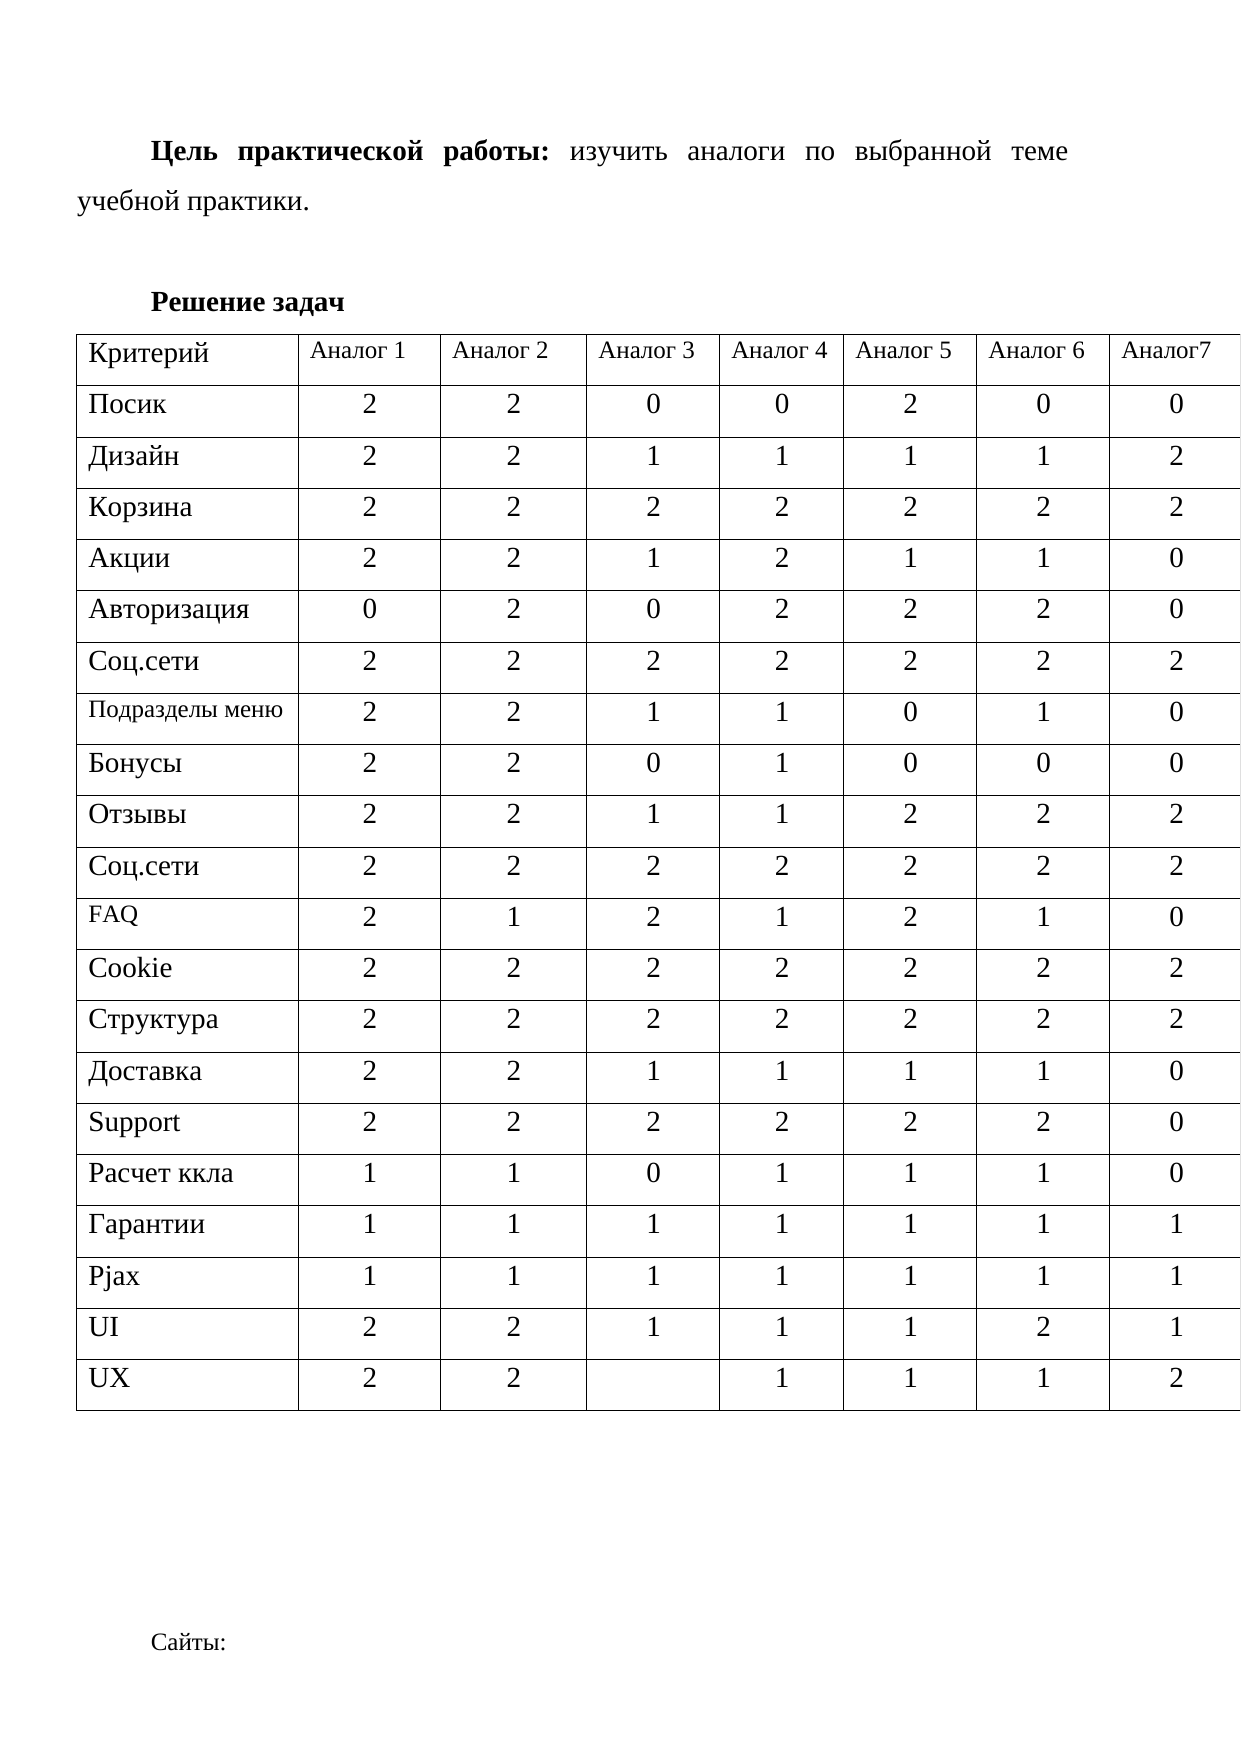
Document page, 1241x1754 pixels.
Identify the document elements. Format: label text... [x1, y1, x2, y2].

table_cell 2 [844, 643, 976, 693]
table_header Критерий [77, 335, 298, 385]
table_cell 0 [1110, 540, 1240, 590]
table_cell 0 [1110, 899, 1240, 949]
table_cell 1 [720, 1309, 843, 1359]
table_cell 2 [720, 591, 843, 642]
table_cell 1 [441, 1258, 586, 1308]
table_cell 2 [844, 591, 976, 642]
table_cell 1 [977, 899, 1109, 949]
table_cell 2 [299, 694, 440, 744]
table_cell 2 [441, 694, 586, 744]
table_cell 2 [844, 899, 976, 949]
table_cell Pjax [77, 1258, 298, 1308]
text Сайты: [77, 1627, 1069, 1656]
table_cell Отзывы [77, 796, 298, 847]
table_cell 2 [844, 848, 976, 898]
table_cell UX [77, 1360, 298, 1410]
table_cell Доставка [77, 1053, 298, 1103]
table_cell 1 [844, 438, 976, 488]
table_cell 1 [720, 796, 843, 847]
table_cell 1 [977, 1258, 1109, 1308]
table_cell 1 [720, 1053, 843, 1103]
table_cell 0 [977, 745, 1109, 795]
table_cell 0 [587, 1155, 719, 1205]
table_cell 2 [299, 848, 440, 898]
table_cell Акции [77, 540, 298, 590]
table_cell 0 [1110, 591, 1240, 642]
table_cell 1 [299, 1155, 440, 1205]
table_cell 1 [977, 1206, 1109, 1257]
table_header Аналог 6 [977, 335, 1109, 385]
table_cell FAQ [77, 899, 298, 949]
table_cell 1 [1110, 1309, 1240, 1359]
table_cell 2 [299, 1001, 440, 1052]
table_cell 2 [844, 950, 976, 1000]
table_cell 2 [720, 848, 843, 898]
table_cell 0 [1110, 694, 1240, 744]
table_cell 1 [720, 745, 843, 795]
table_header Аналог 4 [720, 335, 843, 385]
table_cell 0 [1110, 1053, 1240, 1103]
table_cell [587, 1360, 719, 1410]
table_cell 2 [441, 438, 586, 488]
table_cell Соц.сети [77, 643, 298, 693]
table_cell 2 [441, 848, 586, 898]
table_cell 1 [587, 796, 719, 847]
table_cell UI [77, 1309, 298, 1359]
table_cell 2 [977, 1104, 1109, 1154]
table_cell 2 [844, 796, 976, 847]
table_cell 2 [720, 540, 843, 590]
table_cell 2 [299, 438, 440, 488]
table_cell 2 [1110, 1360, 1240, 1410]
table_cell 2 [441, 1053, 586, 1103]
table_cell 2 [299, 796, 440, 847]
table_cell 2 [977, 848, 1109, 898]
table_cell 2 [441, 540, 586, 590]
table_cell 2 [299, 1104, 440, 1154]
table_cell 1 [441, 899, 586, 949]
table_cell 2 [441, 643, 586, 693]
text Решение задач [77, 284, 1069, 317]
table_cell 1 [1110, 1206, 1240, 1257]
table_cell 2 [977, 591, 1109, 642]
table_cell Гарантии [77, 1206, 298, 1257]
table_cell 2 [1110, 950, 1240, 1000]
table_cell 2 [441, 745, 586, 795]
table_cell 2 [844, 489, 976, 539]
table_cell 1 [720, 1360, 843, 1410]
table_cell 1 [844, 1258, 976, 1308]
table_cell 2 [299, 386, 440, 437]
table_cell 0 [844, 694, 976, 744]
table_cell 1 [844, 1360, 976, 1410]
table_cell 2 [587, 1104, 719, 1154]
table_cell 2 [1110, 1001, 1240, 1052]
table_cell Соц.сети [77, 848, 298, 898]
table_cell 0 [977, 386, 1109, 437]
table_cell 2 [720, 643, 843, 693]
table_cell 0 [587, 745, 719, 795]
table_cell 2 [441, 591, 586, 642]
table_cell 1 [441, 1155, 586, 1205]
table_cell Посик [77, 386, 298, 437]
table_cell 2 [977, 489, 1109, 539]
table_cell 1 [977, 694, 1109, 744]
table_cell 1 [844, 1309, 976, 1359]
table_cell 2 [977, 950, 1109, 1000]
table_cell Дизайн [77, 438, 298, 488]
table_cell 1 [977, 1053, 1109, 1103]
table_cell 2 [441, 1104, 586, 1154]
table_cell 2 [299, 899, 440, 949]
table_cell 2 [587, 489, 719, 539]
table_cell 2 [720, 1001, 843, 1052]
table_cell 2 [299, 540, 440, 590]
table_cell 2 [299, 745, 440, 795]
table_cell 1 [587, 1309, 719, 1359]
table_cell 1 [587, 1206, 719, 1257]
table_cell 2 [977, 1001, 1109, 1052]
table_cell 2 [587, 950, 719, 1000]
table_cell 1 [587, 540, 719, 590]
table_cell 2 [299, 643, 440, 693]
table_header Аналог 2 [441, 335, 586, 385]
table_cell Бонусы [77, 745, 298, 795]
table_cell Структура [77, 1001, 298, 1052]
table_cell 1 [299, 1206, 440, 1257]
table_cell 1 [844, 1206, 976, 1257]
table_cell 1 [977, 1155, 1109, 1205]
table_cell 2 [441, 489, 586, 539]
text Цель практической работы: изучить аналоги по выбранной теме учебной практики. [77, 133, 1069, 217]
table_cell 1 [977, 438, 1109, 488]
table_cell 1 [977, 1360, 1109, 1410]
table_cell 2 [299, 1309, 440, 1359]
table_cell 0 [1110, 386, 1240, 437]
table_cell 2 [441, 1309, 586, 1359]
table_cell 2 [299, 489, 440, 539]
table_cell 2 [441, 386, 586, 437]
table_cell 2 [1110, 643, 1240, 693]
table_cell 0 [844, 745, 976, 795]
table_cell 1 [587, 694, 719, 744]
table_cell 1 [844, 1053, 976, 1103]
table_cell 1 [299, 1258, 440, 1308]
table_cell 2 [441, 796, 586, 847]
table_cell 0 [1110, 1104, 1240, 1154]
table_cell 1 [720, 438, 843, 488]
table_cell 1 [720, 899, 843, 949]
table_cell 2 [587, 1001, 719, 1052]
table_cell 2 [587, 899, 719, 949]
table_header Аналог7 [1110, 335, 1240, 385]
table_cell 2 [299, 1360, 440, 1410]
table_cell 1 [587, 1258, 719, 1308]
table_cell 2 [441, 950, 586, 1000]
table_cell Support [77, 1104, 298, 1154]
table_cell 1 [720, 1206, 843, 1257]
table_cell 2 [977, 643, 1109, 693]
table_cell 0 [720, 386, 843, 437]
table_cell 1 [587, 1053, 719, 1103]
table_cell 2 [587, 643, 719, 693]
table_cell 0 [587, 591, 719, 642]
table_cell 2 [1110, 796, 1240, 847]
table_cell 2 [844, 1001, 976, 1052]
table_cell 1 [844, 540, 976, 590]
table_cell Авторизация [77, 591, 298, 642]
table_cell 2 [441, 1001, 586, 1052]
table_cell 1 [720, 1258, 843, 1308]
table_cell 1 [720, 694, 843, 744]
table_cell 1 [977, 540, 1109, 590]
table_cell Корзина [77, 489, 298, 539]
table_cell 2 [587, 848, 719, 898]
table_header Аналог 3 [587, 335, 719, 385]
table_cell 2 [844, 1104, 976, 1154]
table_header Аналог 5 [844, 335, 976, 385]
table_cell 1 [720, 1155, 843, 1205]
table_cell 2 [844, 386, 976, 437]
table_cell 0 [587, 386, 719, 437]
table_cell 0 [1110, 745, 1240, 795]
table_cell 1 [1110, 1258, 1240, 1308]
table_cell 2 [720, 950, 843, 1000]
table_cell 1 [844, 1155, 976, 1205]
table_cell Подразделы меню [77, 694, 298, 744]
table_cell Cookie [77, 950, 298, 1000]
table_cell 2 [977, 796, 1109, 847]
table_cell 0 [299, 591, 440, 642]
table_cell 1 [587, 438, 719, 488]
table_header Аналог 1 [299, 335, 440, 385]
table_cell 2 [299, 950, 440, 1000]
table_cell 2 [1110, 489, 1240, 539]
table_cell 2 [1110, 848, 1240, 898]
table_cell Расчет ккла [77, 1155, 298, 1205]
table_cell 0 [1110, 1155, 1240, 1205]
table_cell 2 [299, 1053, 440, 1103]
table_cell 2 [977, 1309, 1109, 1359]
table_cell 1 [441, 1206, 586, 1257]
table_cell 2 [720, 489, 843, 539]
table_cell 2 [1110, 438, 1240, 488]
table_cell 2 [441, 1360, 586, 1410]
table_cell 2 [720, 1104, 843, 1154]
